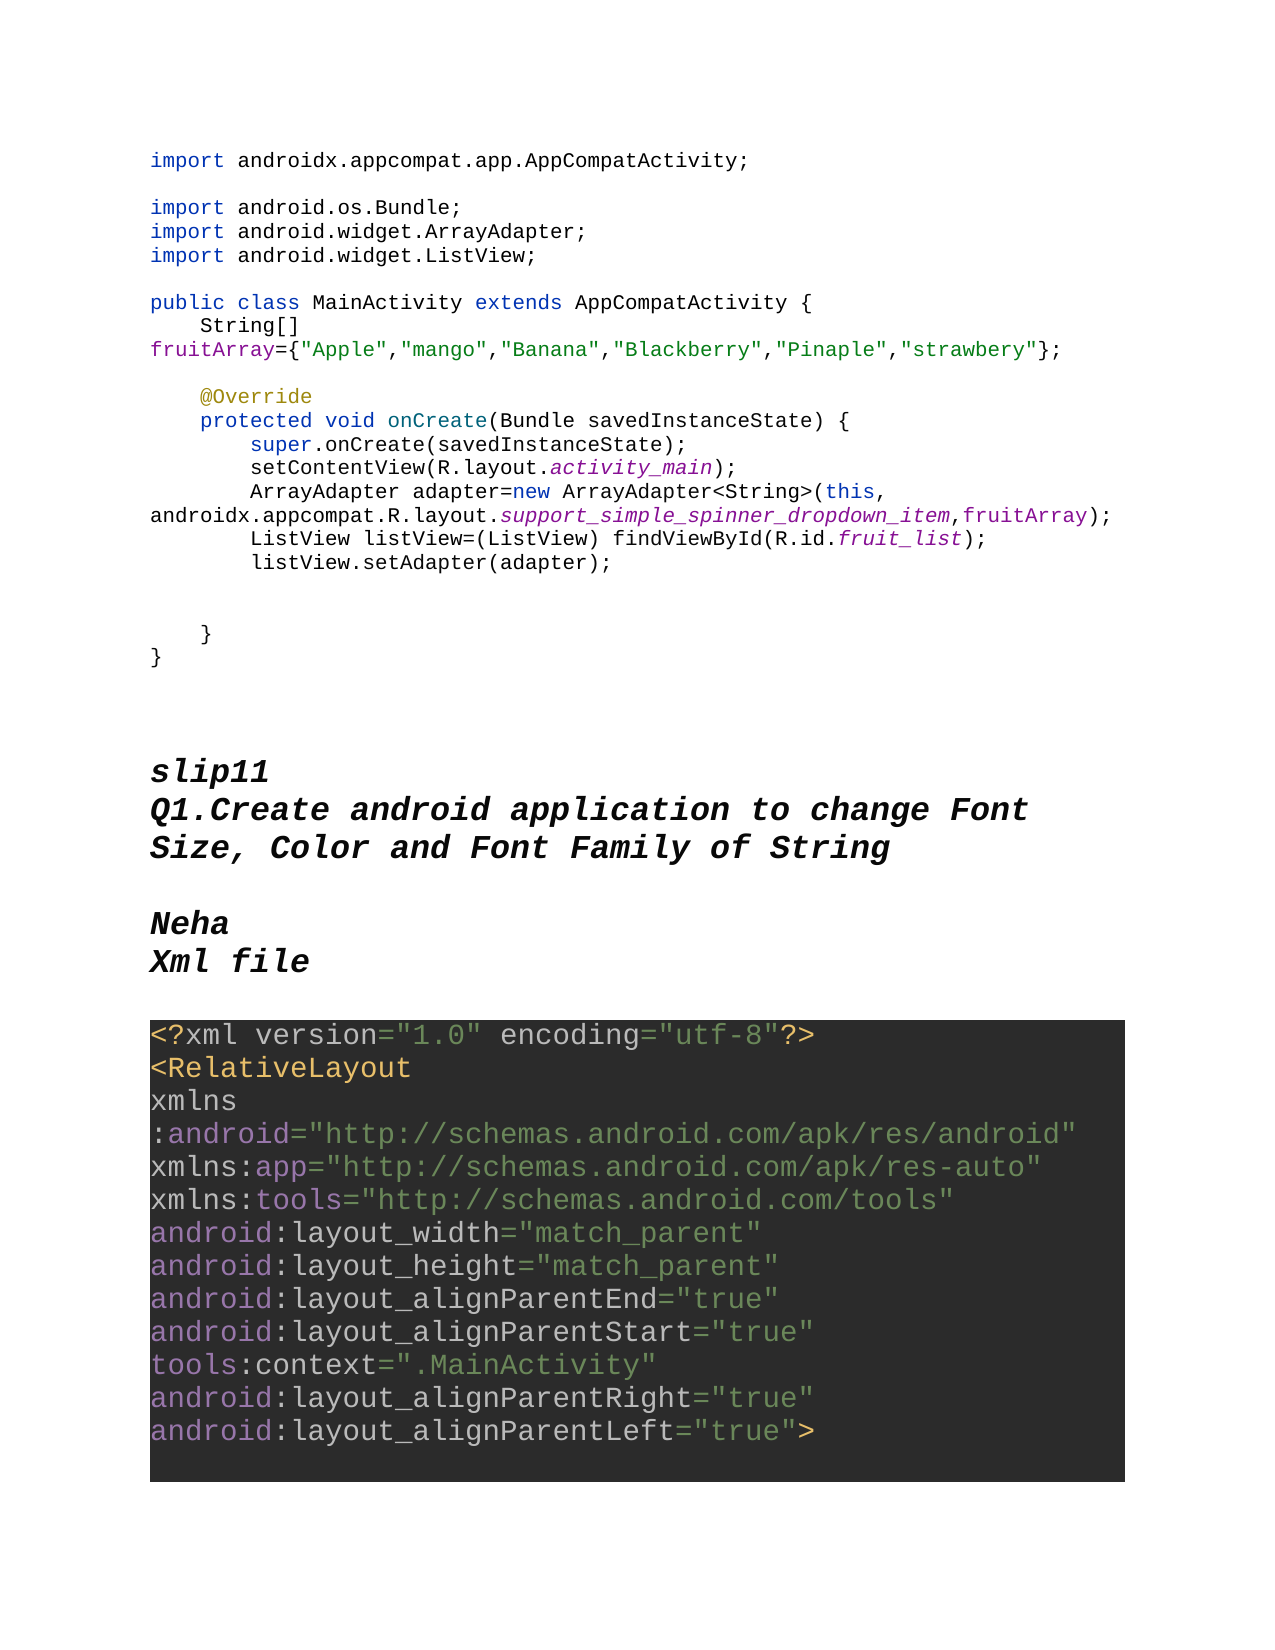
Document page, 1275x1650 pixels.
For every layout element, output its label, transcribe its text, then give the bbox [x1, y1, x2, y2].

text Q1.Create android application to change Font Size, Color and Font Family of String [150, 793, 1125, 869]
text Xml file [150, 944, 1125, 982]
text slip11 [150, 755, 1125, 793]
text Neha [150, 906, 1125, 944]
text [150, 1020, 1125, 1482]
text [150, 150, 1125, 670]
